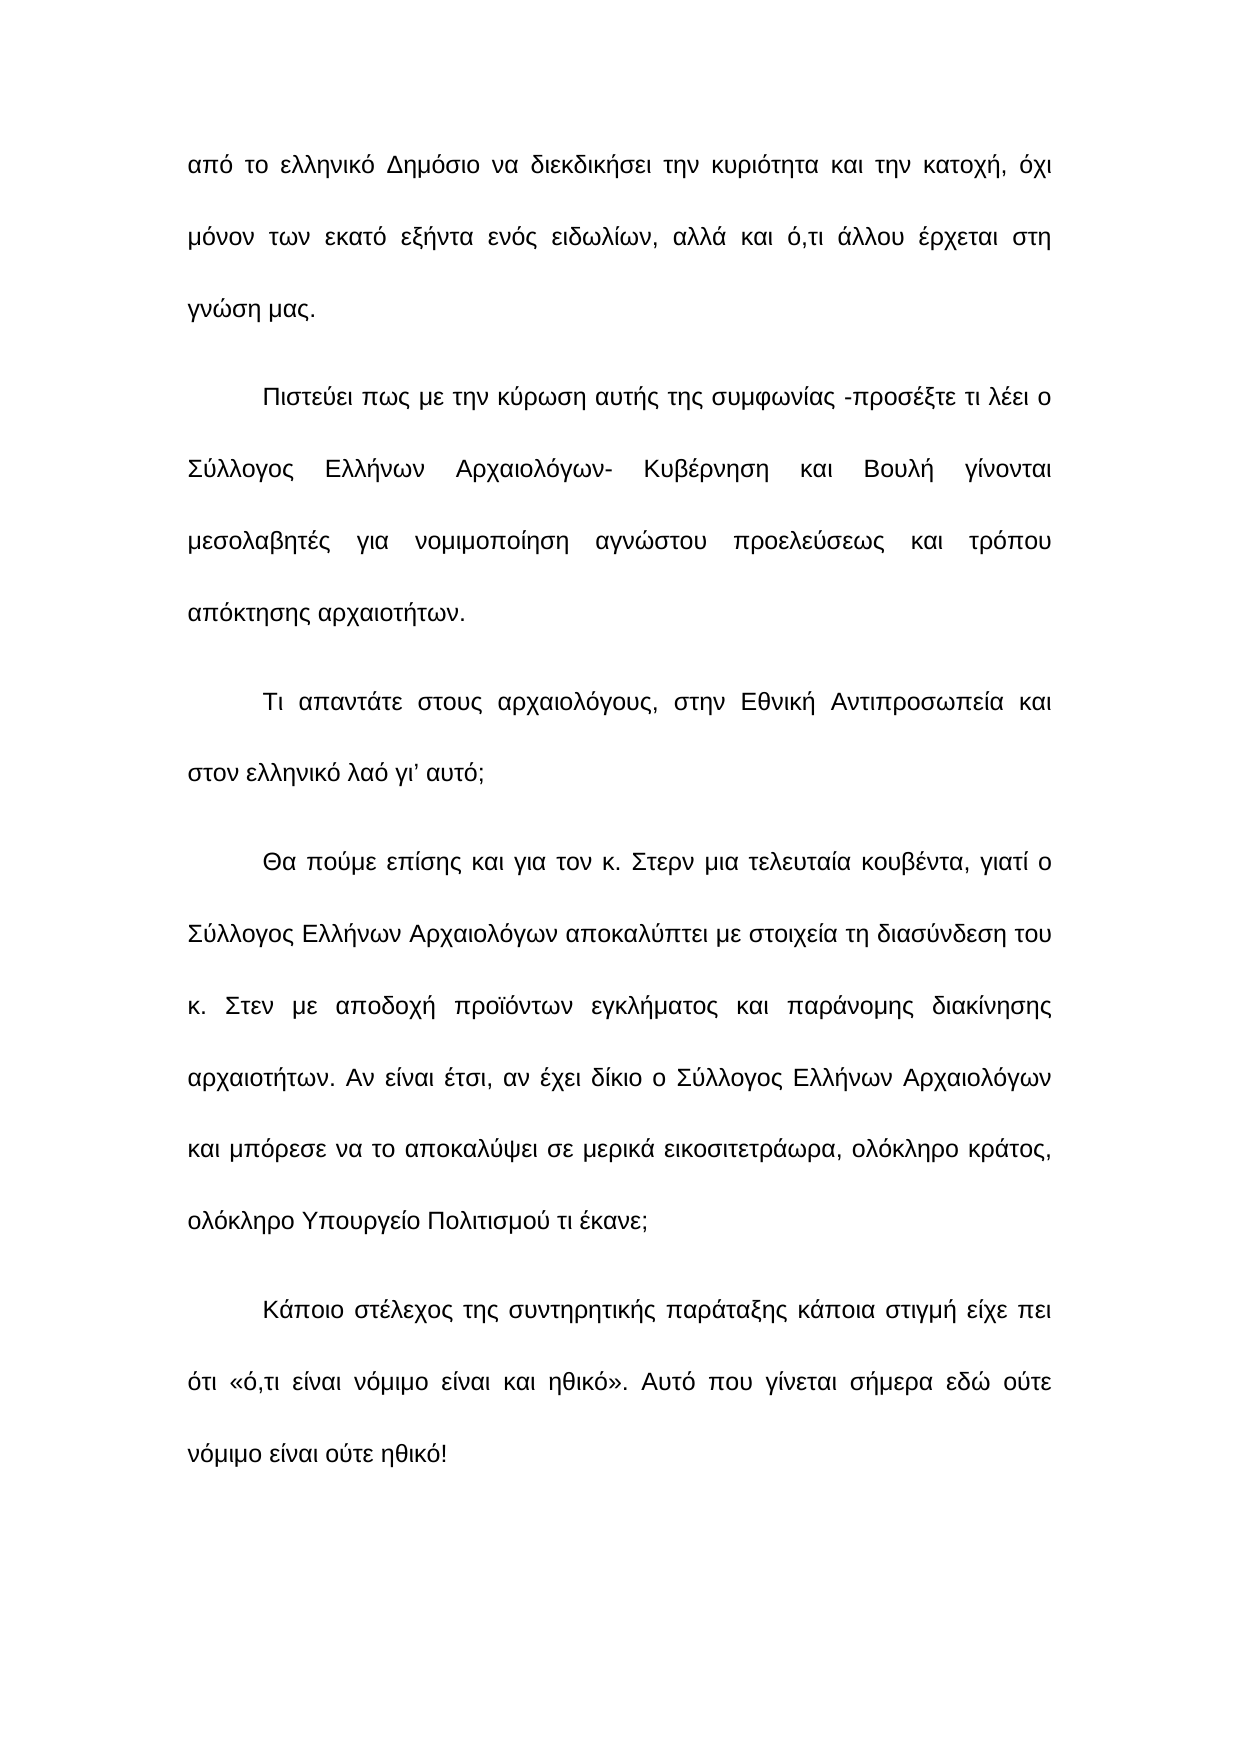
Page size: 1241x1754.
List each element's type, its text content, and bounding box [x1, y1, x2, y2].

text Τι απαντάτε στους αρχαιολόγους, στην Εθνική Αντιπροσωπεία και στον ελληνικό λαό γι’ αυτό; [187, 686, 1053, 787]
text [187, 150, 1053, 322]
text Πιστεύει πως με την κύρωση αυτής της συμφωνίας -προσέξτε τι λέει ο Σύλλογος Ελλήνων Αρχαιολόγων- Κυβέρνηση και Βουλή γίνονται μεσολαβητές για νομιμοποίηση αγνώστου προελεύσεως και τρόπου απόκτησης αρχαιοτήτων. [187, 382, 1053, 627]
text Θα πούμε επίσης και για τον κ. Στερν μια τελευταία κουβέντα, γιατί ο Σύλλογος Ελλήνων Αρχαιολόγων αποκαλύπτει με στοιχεία τη διασύνδεση του κ. Στεν με αποδοχή προϊόντων εγκλήματος και παράνομης διακίνησης αρχαιοτήτων. Αν είναι έτσι, αν έχει δίκιο ο Σύλλογος Ελλήνων Αρχαιολόγων και μπόρεσε να το αποκαλύψει σε μερικά εικοσιτετράωρα, ολόκληρο κράτος, ολόκληρο Υπουργείο Πολιτισμού τι έκανε; [187, 847, 1053, 1235]
text Κάποιο στέλεχος της συντηρητικής παράταξης κάποια στιγμή είχε πει ότι «ό,τι είναι νόμιμο είναι και ηθικό». Αυτό που γίνεται σήμερα εδώ ούτε νόμιμο είναι ούτε ηθικό! [187, 1295, 1053, 1467]
